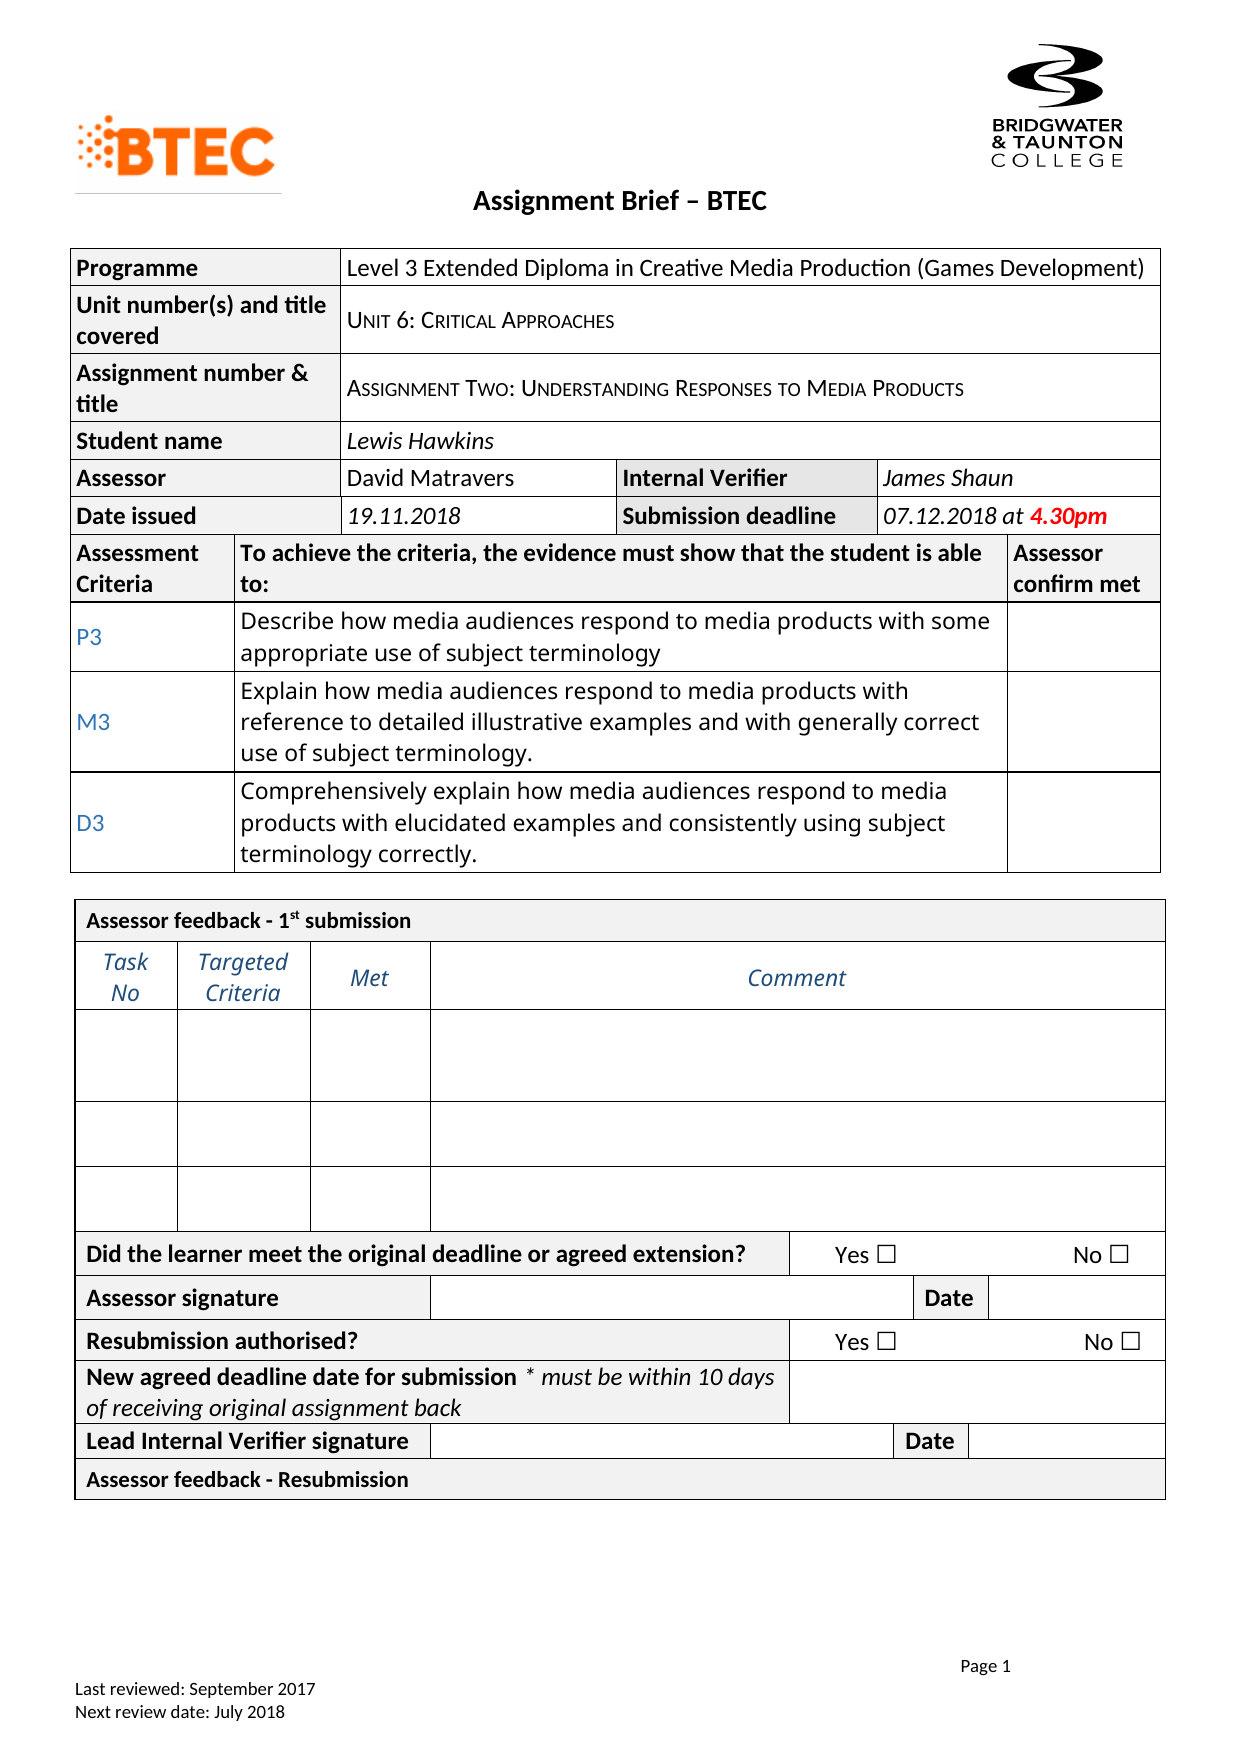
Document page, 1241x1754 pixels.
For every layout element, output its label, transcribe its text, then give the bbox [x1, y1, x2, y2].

table_cell Internal Verifier [617, 460, 877, 496]
table_cell [431, 1276, 913, 1319]
table_cell [178, 1167, 310, 1231]
table_cell [431, 1010, 1165, 1101]
text Assignment Brief – BTEC [75, 182, 1165, 217]
table_cell [178, 1010, 310, 1101]
table_cell Unit number(s) and title covered [71, 286, 340, 353]
table_cell [989, 1276, 1165, 1319]
table_cell P3 [71, 603, 234, 671]
table_cell [431, 1424, 893, 1458]
table_cell [1008, 603, 1160, 671]
table_cell [969, 1424, 1165, 1458]
picture [985, 35, 1127, 174]
table_cell [311, 1010, 430, 1101]
table_cell [76, 1102, 177, 1166]
table_cell Date issued [71, 497, 341, 533]
table_header Assessor feedback - 1st submission [76, 900, 1165, 941]
table_cell 19.11.2018 [342, 497, 616, 533]
table_header Programme [71, 249, 340, 285]
table_cell Assessment Criteria [71, 535, 234, 601]
table_cell Yes ☐ No ☐ [790, 1320, 1165, 1360]
picture [75, 110, 282, 195]
table_cell Yes ☐ No ☐ [790, 1232, 1165, 1275]
table_cell [790, 1361, 1165, 1422]
table_cell Explain how media audiences respond to media products with reference to detailed illustrative examples and with generally correct use of subject terminology. [235, 672, 1007, 771]
table_cell D3 [71, 773, 234, 872]
table_cell James Shaun [878, 460, 1160, 496]
table_cell Comprehensively explain how media audiences respond to media products with elucidated examples and consistently using subject terminology correctly. [235, 773, 1007, 872]
table_cell Assessor signature [76, 1276, 430, 1319]
table_cell [76, 1167, 177, 1231]
table_cell [431, 1102, 1165, 1166]
table_cell [311, 1167, 430, 1231]
table_cell Submission deadline [617, 497, 877, 533]
table_cell Assessor confirm met [1008, 535, 1160, 601]
table_cell Resubmission authorised? [76, 1320, 789, 1360]
table_cell Task No [76, 942, 177, 1008]
table_cell Date [894, 1424, 968, 1458]
table_cell [431, 1167, 1165, 1231]
table_cell [1008, 773, 1160, 872]
table_cell Assessor feedback - Resubmission [76, 1459, 1165, 1499]
table_cell David Matravers [341, 460, 616, 496]
table_cell M3 [71, 672, 234, 771]
table_cell Date [914, 1276, 988, 1319]
table_cell To achieve the criteria, the evidence must show that the student is able to: [235, 535, 1007, 601]
table_cell Comment [431, 942, 1165, 1008]
table_cell Lead Internal Verifier signature [76, 1424, 430, 1458]
table_cell Describe how media audiences respond to media products with some appropriate use of subject terminology [235, 603, 1007, 671]
table_cell 07.12.2018 at 4.30pm [878, 497, 1160, 533]
table_cell Met [311, 942, 430, 1008]
table_cell Assignment Two: Understanding Responses to Media Products [341, 354, 1160, 421]
table_cell Assignment number & title [71, 354, 340, 421]
table_cell Student name [71, 422, 340, 459]
table_cell Did the learner meet the original deadline or agreed extension? [76, 1232, 789, 1275]
table_cell [1008, 672, 1160, 771]
table_cell Targeted Criteria [178, 942, 310, 1008]
table_header Level 3 Extended Diploma in Creative Media Production (Games Development) [341, 249, 1160, 285]
table_cell [178, 1102, 310, 1166]
table_cell Unit 6: Critical Approaches [341, 286, 1160, 353]
table_cell New agreed deadline date for submission * must be within 10 days of receiving original assignment back [76, 1361, 789, 1422]
table_cell [76, 1010, 177, 1101]
table_cell Assessor [71, 460, 340, 496]
table_cell [311, 1102, 430, 1166]
table_cell Lewis Hawkins [341, 422, 1160, 459]
